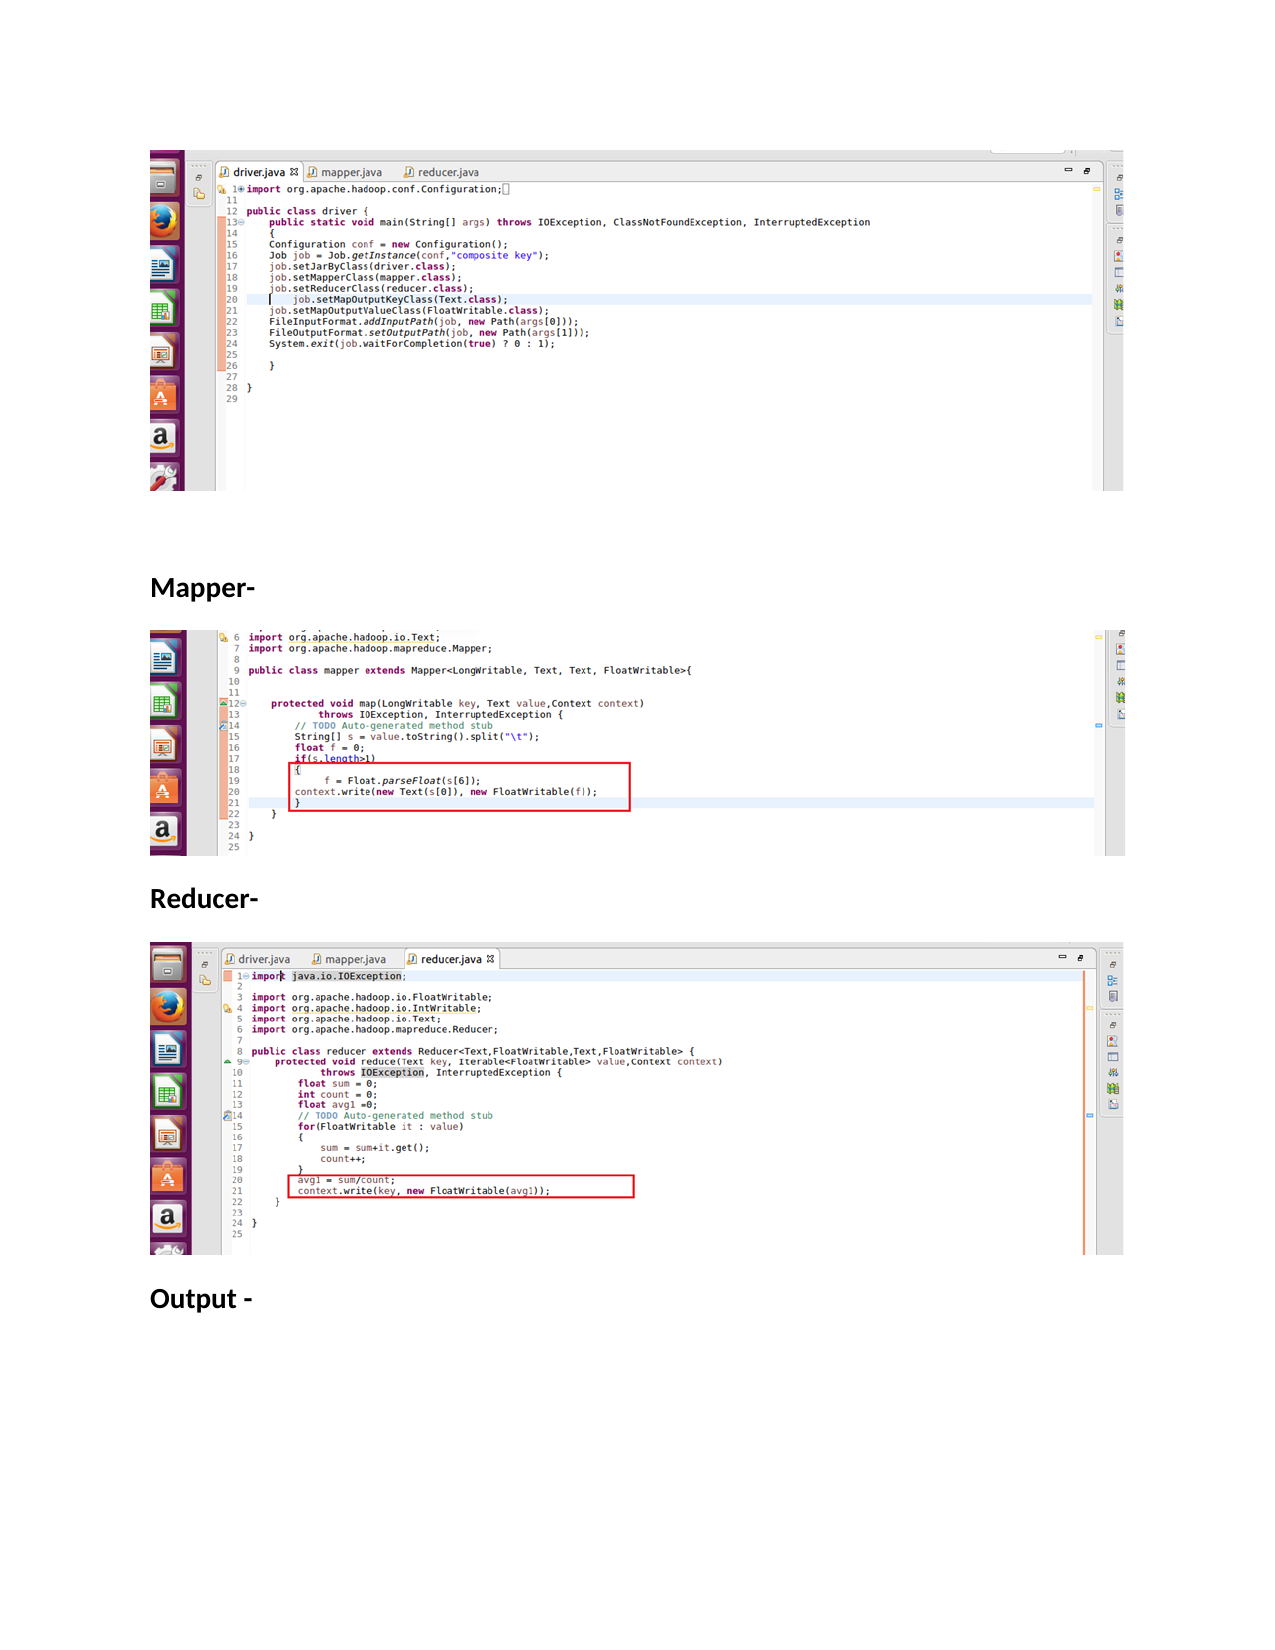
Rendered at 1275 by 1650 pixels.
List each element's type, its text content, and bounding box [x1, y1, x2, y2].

picture [150, 942, 1124, 1255]
text Output - [150, 1280, 1125, 1315]
picture [150, 150, 1124, 491]
text Mapper- [150, 569, 1125, 604]
text Reducer- [150, 880, 1125, 916]
picture [150, 630, 1125, 856]
